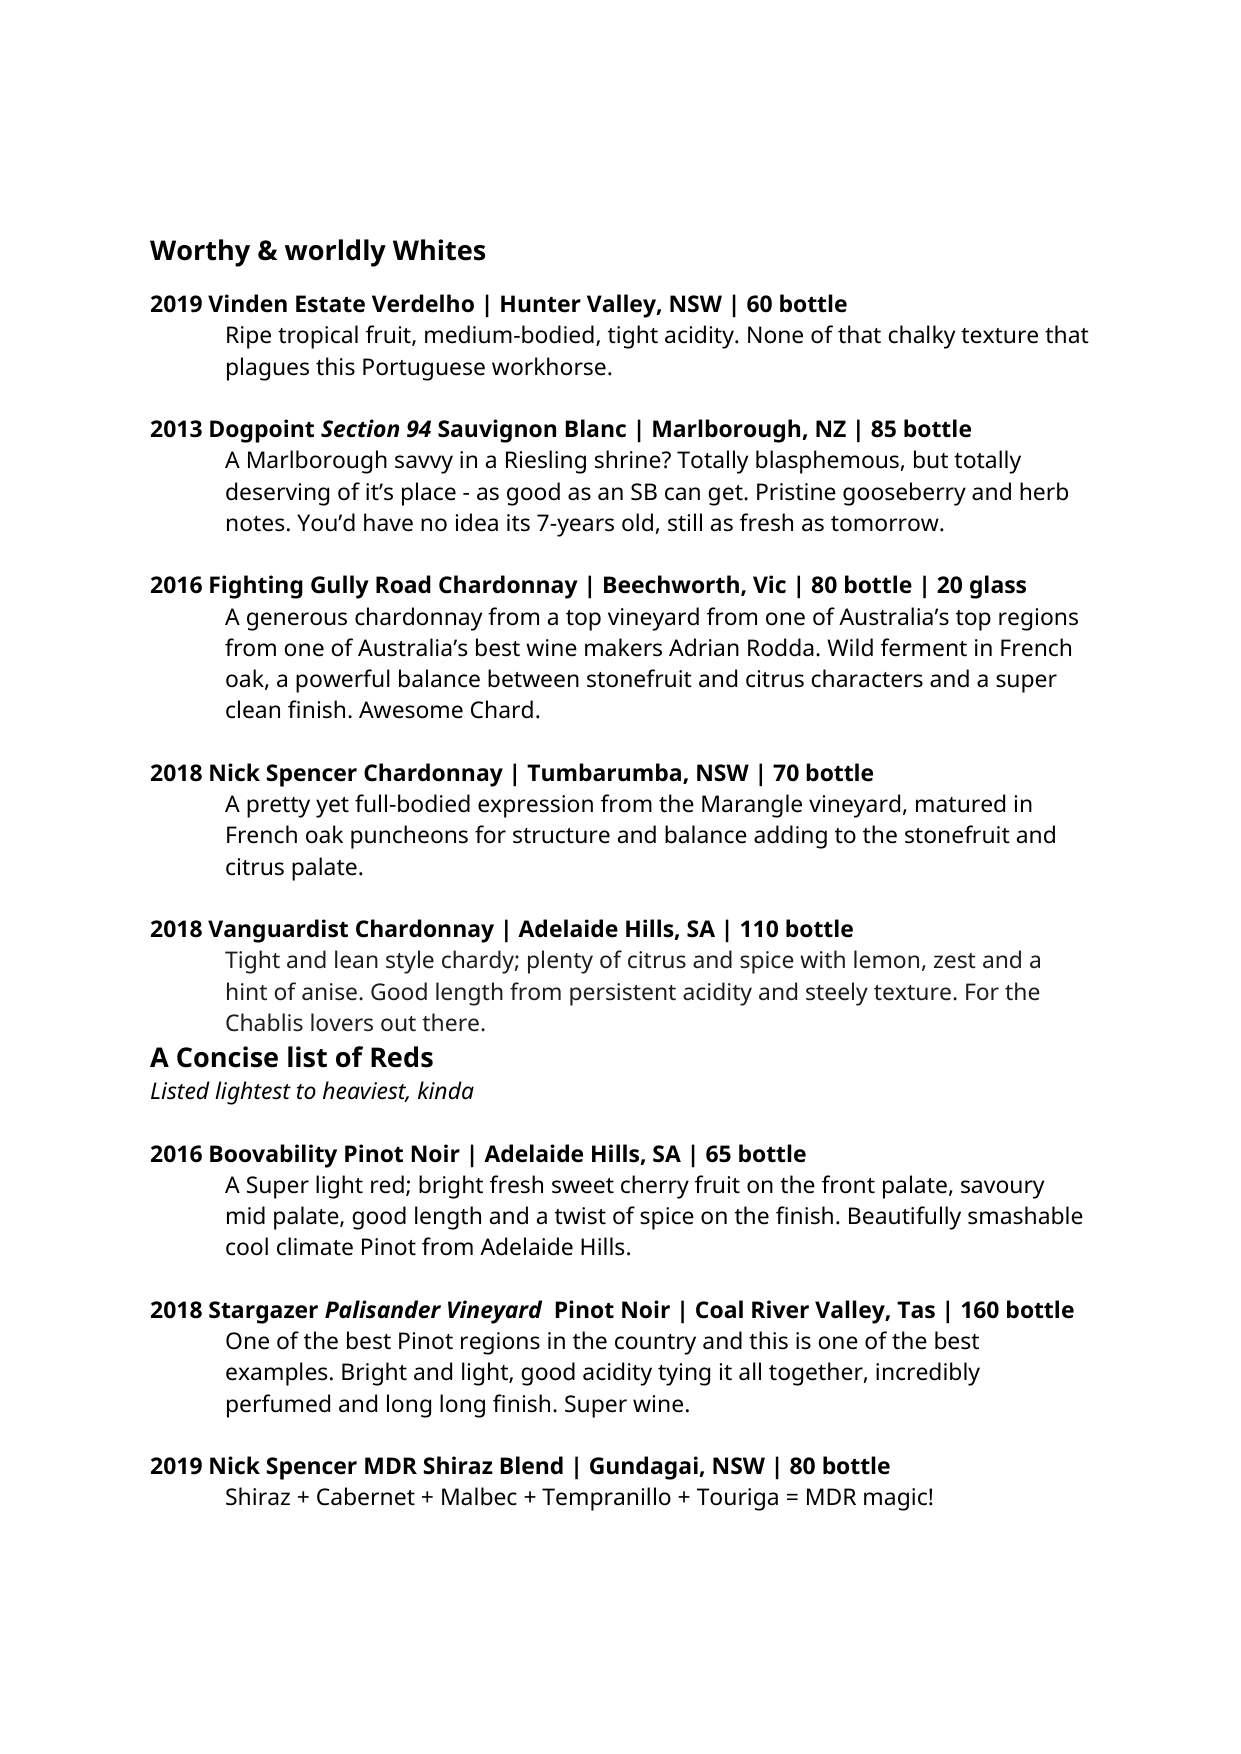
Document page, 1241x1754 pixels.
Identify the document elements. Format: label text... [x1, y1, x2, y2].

text 2016 Fighting Gully Road Chardonnay | Beechworth, Vic | 80 bottle | 20 glass [150, 569, 1090, 601]
text 2016 Boovability Pinot Noir | Adelaide Hills, SA | 65 bottle [150, 1137, 1090, 1169]
text 2018 Stargazer Palisander Vineyard Pinot Noir | Coal River Valley, Tas | 160 bottle [150, 1294, 1090, 1325]
text 2018 Vanguardist Chardonnay | Adelaide Hills, SA | 110 bottle [150, 913, 1090, 944]
text Listed lightest to heaviest, kinda [150, 1075, 1090, 1106]
text A Concise list of Reds [150, 1038, 1090, 1075]
text 2013 Dogpoint Section 94 Sauvignon Blanc | Marlborough, NZ | 85 bottle [150, 413, 1090, 444]
text Worthy & worldly Whites [150, 232, 1090, 268]
text 2019 Nick Spencer MDR Shiraz Blend | Gundagai, NSW | 80 bottle [150, 1450, 1090, 1481]
text A Super light red; bright fresh sweet cherry fruit on the front palate, savoury mid palate, good length and a twist of spice on the finish. Beautifully smashable cool climate Pinot from Adelaide Hills. [225, 1169, 1090, 1262]
text A Marlborough savvy in a Riesling shrine? Totally blasphemous, but totally deserving of it’s place - as good as an SB can get. Pristine gooseberry and herb notes. You’d have no idea its 7-years old, still as fresh as tomorrow. [225, 444, 1090, 538]
text 2019 Vinden Estate Verdelho | Hunter Valley, NSW | 60 bottle [150, 288, 1090, 319]
text A pretty yet full-bodied expression from the Marangle vineyard, matured in French oak puncheons for structure and balance adding to the stonefruit and citrus palate. [225, 788, 1090, 882]
text Shiraz + Cabernet + Malbec + Tempranillo + Touriga = MDR magic! [225, 1481, 1090, 1512]
text Ripe tropical fruit, medium-bodied, tight acidity. None of that chalky texture that plagues this Portuguese workhorse. [225, 319, 1090, 382]
text One of the best Pinot regions in the country and this is one of the best examples. Bright and light, good acidity tying it all together, incredibly perfumed and long long finish. Super wine. [225, 1325, 1090, 1419]
text Tight and lean style chardy; plenty of citrus and spice with lemon, zest and a hint of anise. Good length from persistent acidity and steely texture. For the Chablis lovers out there. [486, 944, 1090, 1038]
text 2018 Nick Spencer Chardonnay | Tumbarumba, NSW | 70 bottle [150, 757, 1090, 788]
text A generous chardonnay from a top vineyard from one of Australia’s top regions from one of Australia’s best wine makers Adrian Rodda. Wild ferment in French oak, a powerful balance between stonefruit and citrus characters and a super clean finish. Awesome Chard. [225, 601, 1090, 726]
